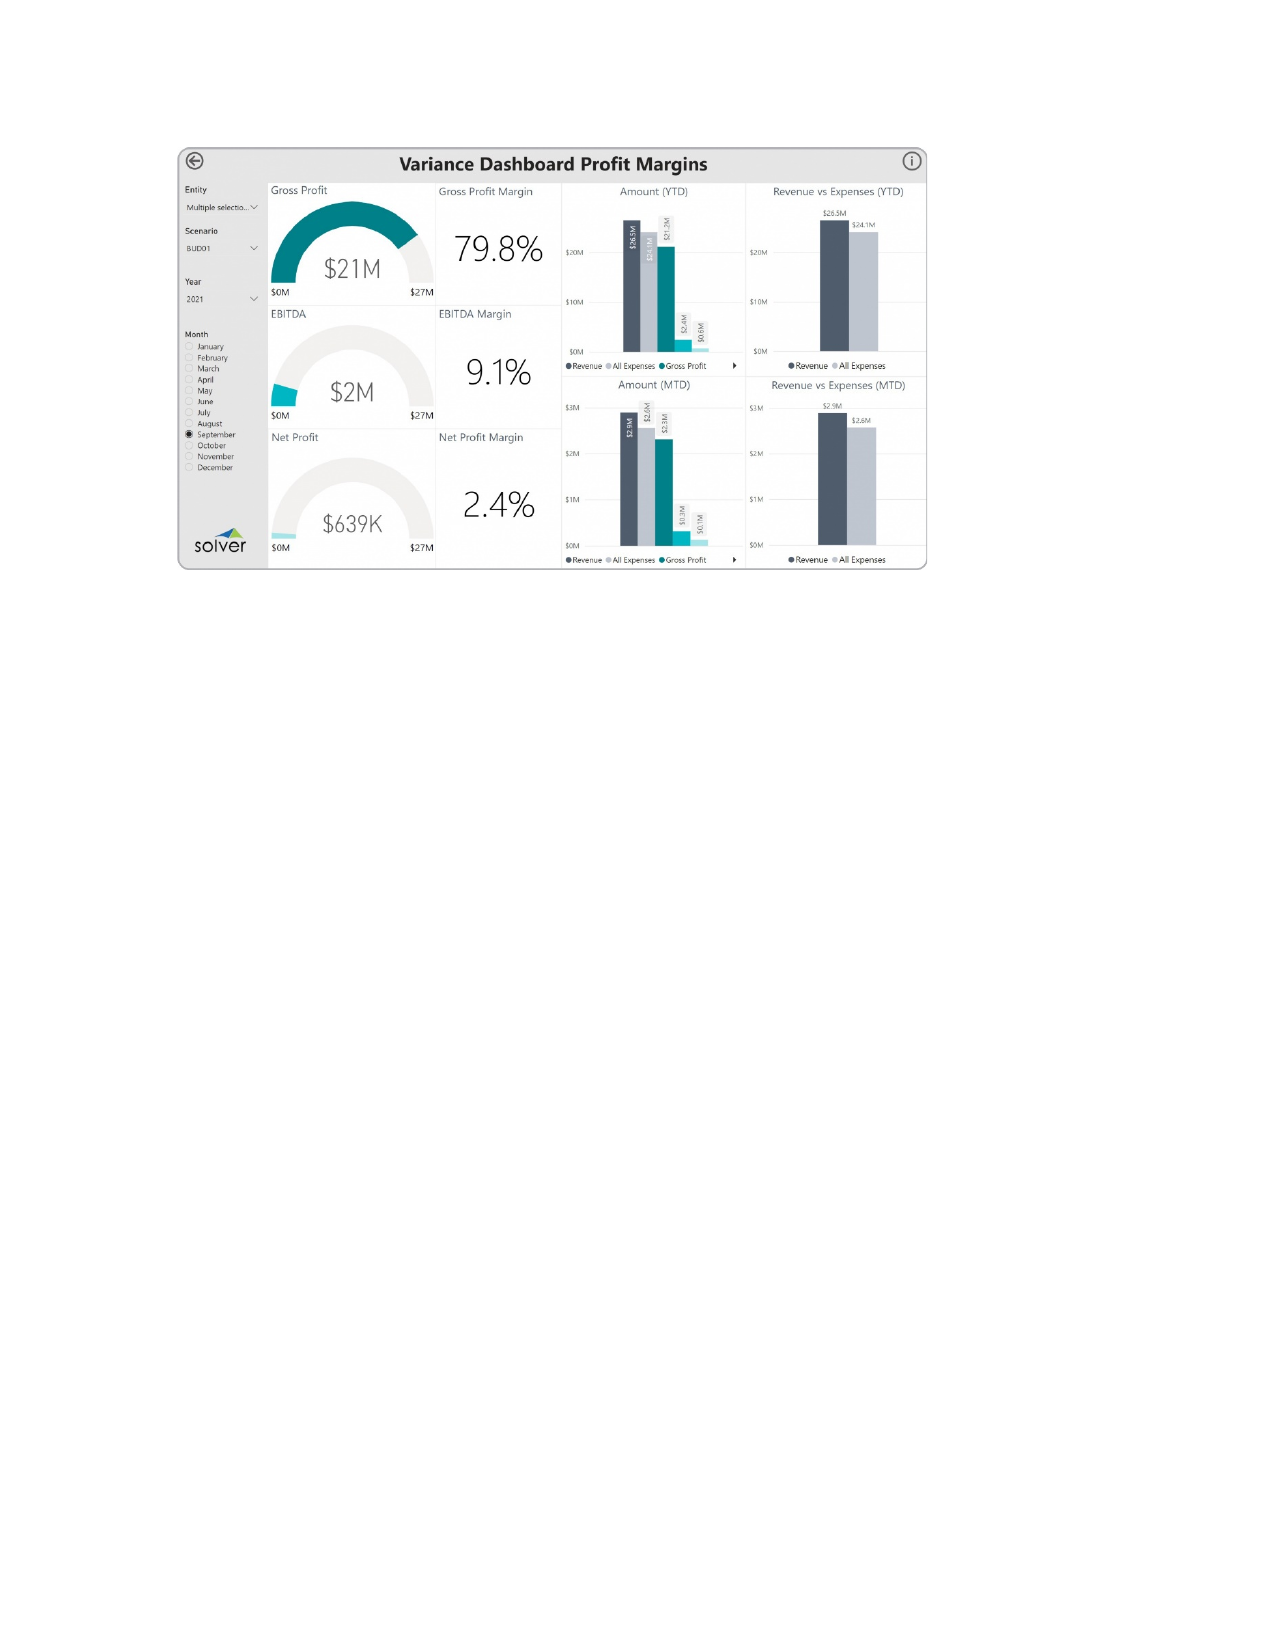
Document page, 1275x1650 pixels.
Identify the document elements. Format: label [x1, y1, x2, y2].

picture [177, 147, 928, 570]
